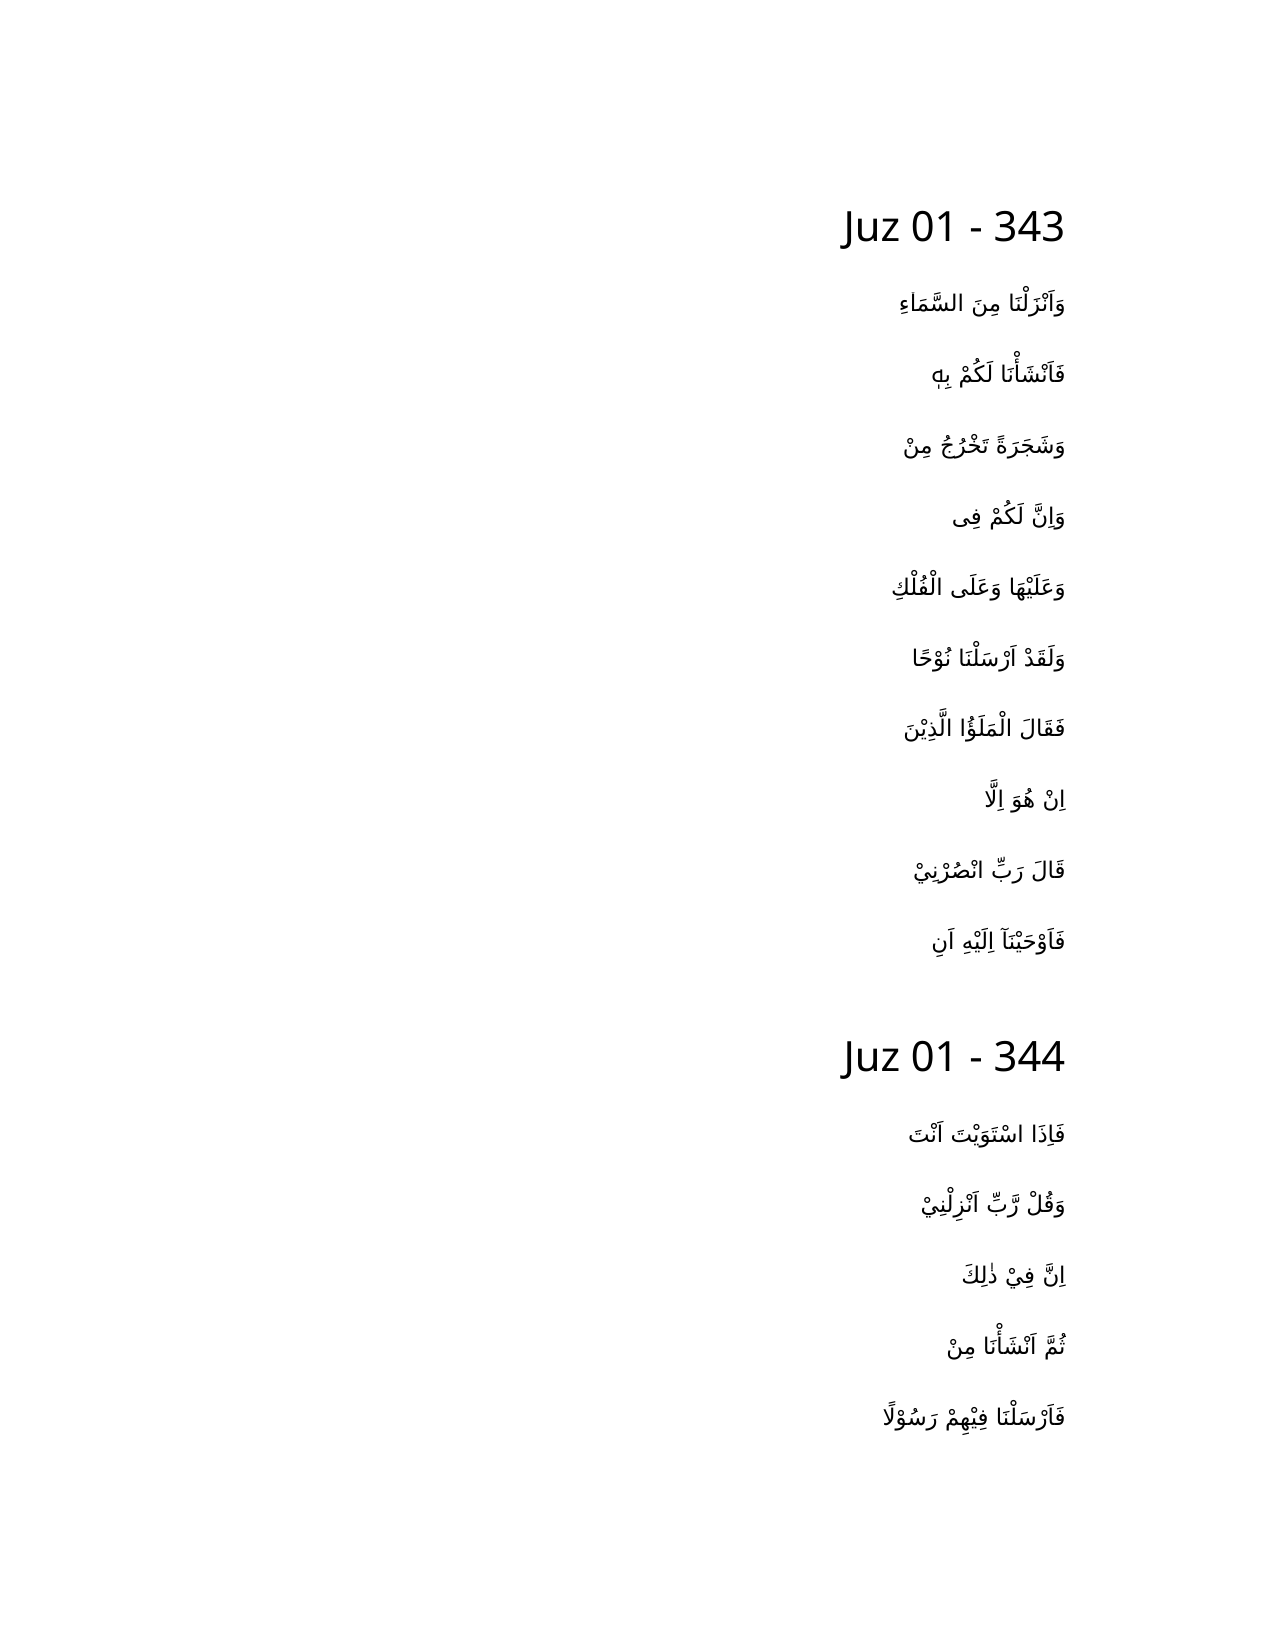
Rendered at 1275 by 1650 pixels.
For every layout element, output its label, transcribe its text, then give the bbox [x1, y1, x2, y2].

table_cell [176, 980, 1076, 1456]
table_header Juz 01 - 343 وَاَنْزَلْنَا مِنَ السَّمَاۤءِ فَاَنْشَأْنَا لَكُمْ بِهٖ وَشَجَرَةً تَخْرُجُ مِنْ وَاِنَّ لَكُمْ فِى وَعَلَيْهَا وَعَلَى الْفُلْكِ وَلَقَدْ اَرْسَلْنَا نُوْحًا فَقَالَ الْمَلَؤُا الَّذِيْنَ اِنْ هُوَ اِلَّا قَالَ رَبِّ انْصُرْنِيْ فَاَوْحَيْنَآ اِلَيْهِ اَنِ [176, 150, 1076, 980]
